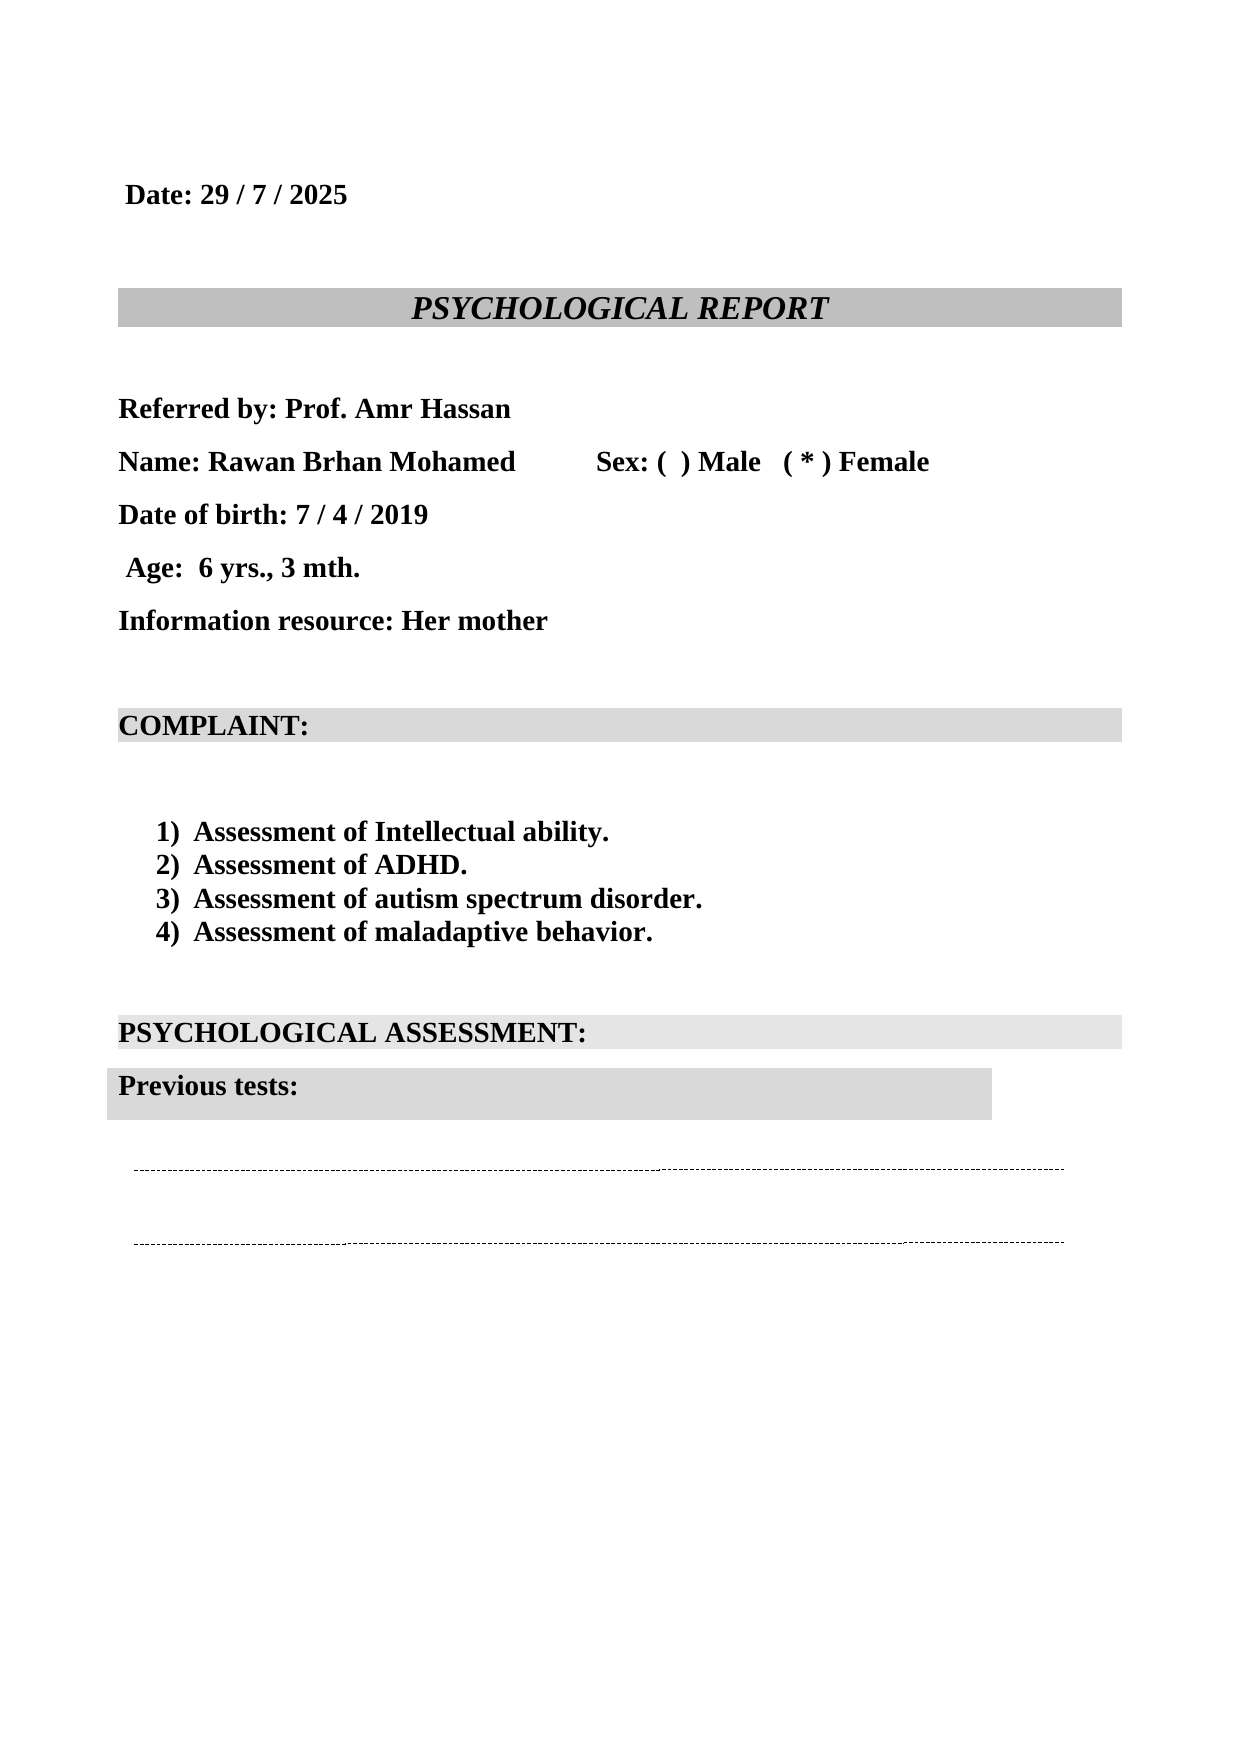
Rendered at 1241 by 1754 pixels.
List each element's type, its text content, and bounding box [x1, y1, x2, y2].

text PSYCHOLOGICAL REPORT [118, 288, 1122, 327]
text PSYCHOLOGICAL ASSESSMENT: [118, 1015, 1122, 1049]
text Date of birth: 7 / 4 / 2019 [118, 497, 1122, 531]
text Name: Rawan Brhan Mohamed Sex: ( ) Male ( * ) Female [118, 444, 1122, 478]
list Assessment of Intellectual ability. [156, 814, 1122, 847]
text COMPLAINT: [118, 708, 1122, 742]
list Assessment of maladaptive behavior. [156, 914, 1122, 948]
table_header Previous tests: [107, 1068, 992, 1120]
text Age: 6 yrs., 3 mth. [118, 550, 1122, 583]
list Assessment of autism spectrum disorder. [156, 881, 1122, 914]
text Information resource: Her mother [118, 603, 1122, 636]
text Date: 29 / 7 / 2025 [118, 177, 1122, 211]
text Referred by: Prof. Amr Hassan [118, 391, 1122, 425]
list Assessment of ADHD. [156, 847, 1122, 881]
